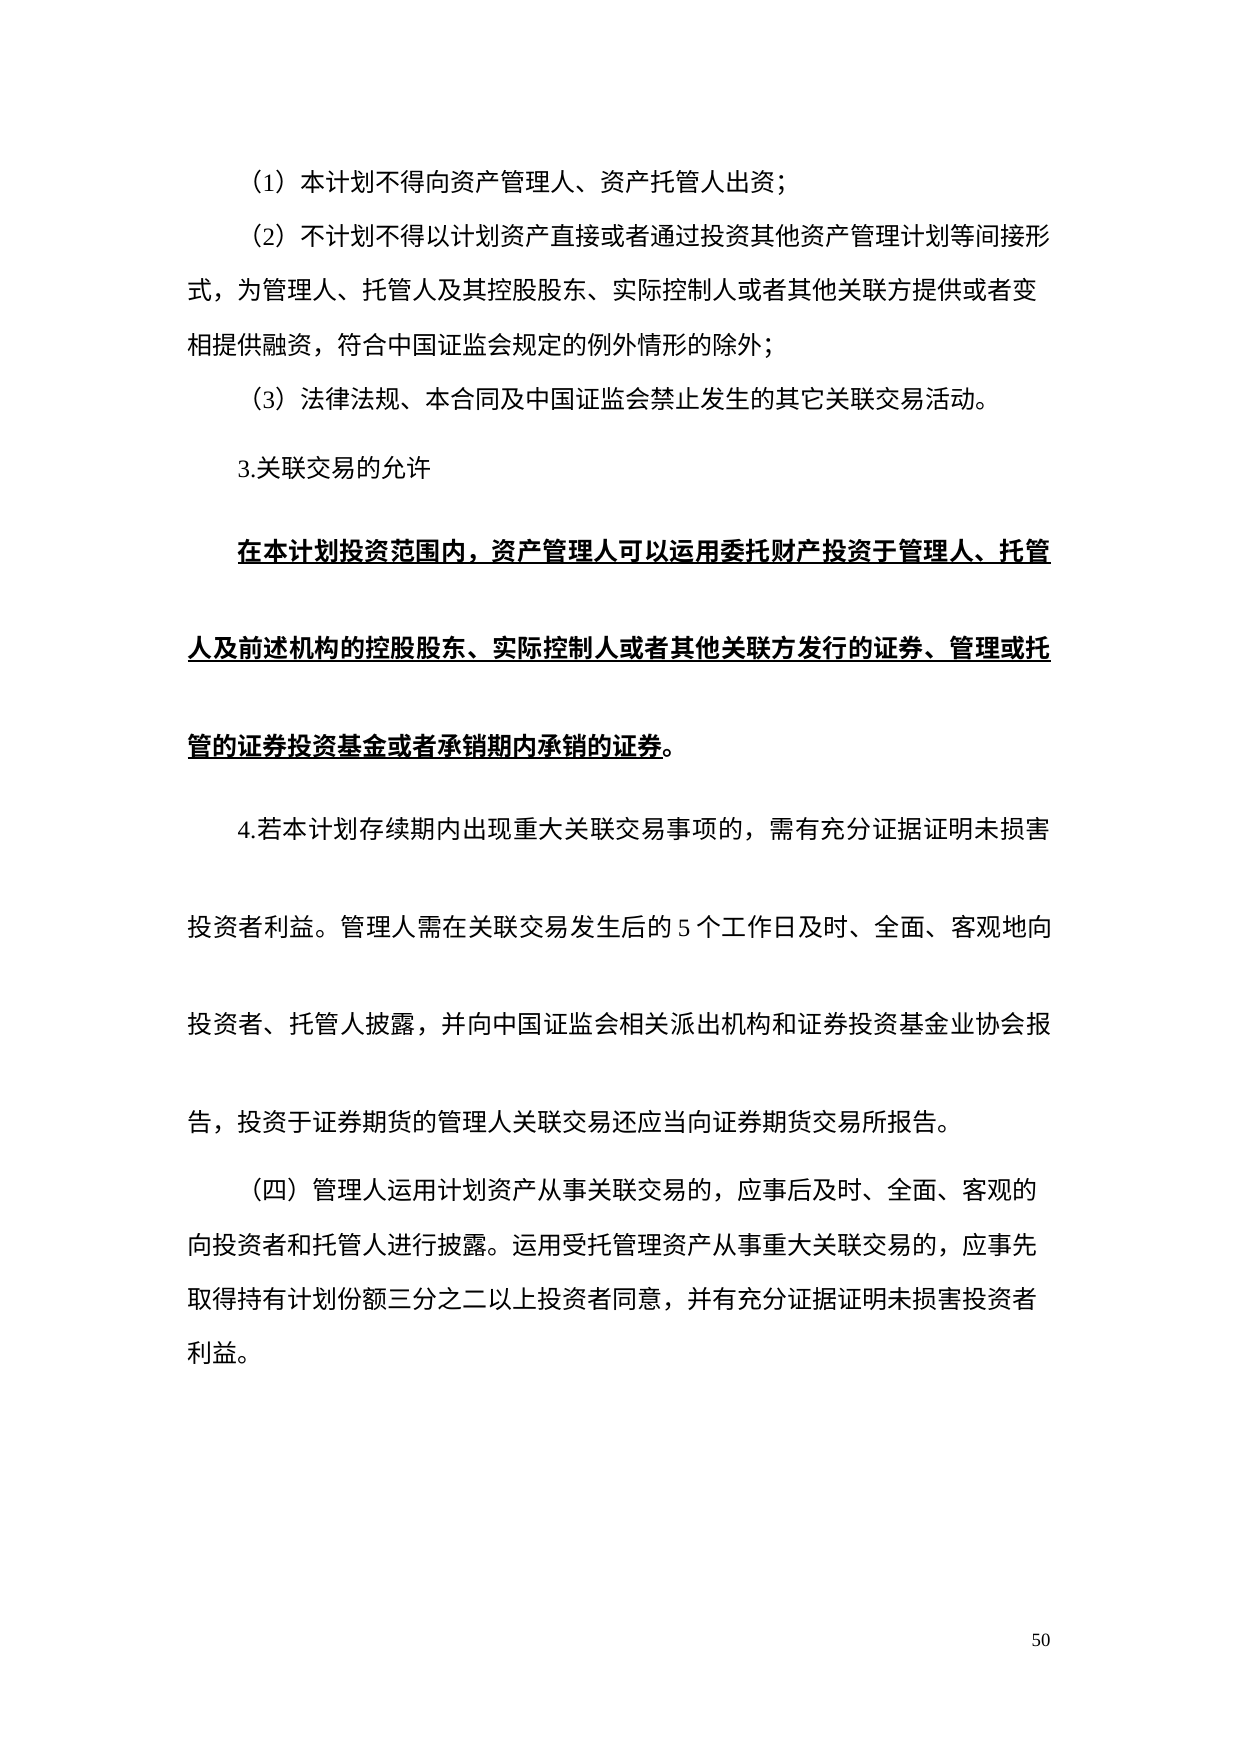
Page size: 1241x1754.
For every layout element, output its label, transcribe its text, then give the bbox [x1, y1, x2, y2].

text （1）本计划不得向资产管理人、资产托管人出资； [187, 162, 1053, 198]
text 3.关联交易的允许 [187, 434, 1053, 499]
text （四）管理人运用计划资产从事关联交易的，应事后及时、全面、客观的向投资者和托管人进行披露。运用受托管理资产从事重大关联交易的，应事先取得持有计划份额三分之二以上投资者同意，并有充分证据证明未损害投资者利益。 [187, 1171, 1053, 1370]
text （3）法律法规、本合同及中国证监会禁止发生的其它关联交易活动。 [187, 379, 1053, 416]
text 4.若本计划存续期内出现重大关联交易事项的，需有充分证据证明未损害投资者利益。管理人需在关联交易发生后的5个工作日及时、全面、客观地向投资者、托管人披露，并向中国证监会相关派出机构和证券投资基金业协会报告，投资于证券期货的管理人关联交易还应当向证券期货交易所报告。 [187, 795, 1053, 1153]
text （2）不计划不得以计划资产直接或者通过投资其他资产管理计划等间接形式，为管理人、托管人及其控股股东、实际控制人或者其他关联方提供或者变相提供融资，符合中国证监会规定的例外情形的除外； [187, 216, 1053, 361]
text 在本计划投资范围内，资产管理人可以运用委托财产投资于管理人、托管人及前述机构的控股股东、实际控制人或者其他关联方发行的证券、管理或托管的证券投资基金或者承销期内承销的证券。 [187, 517, 1053, 777]
